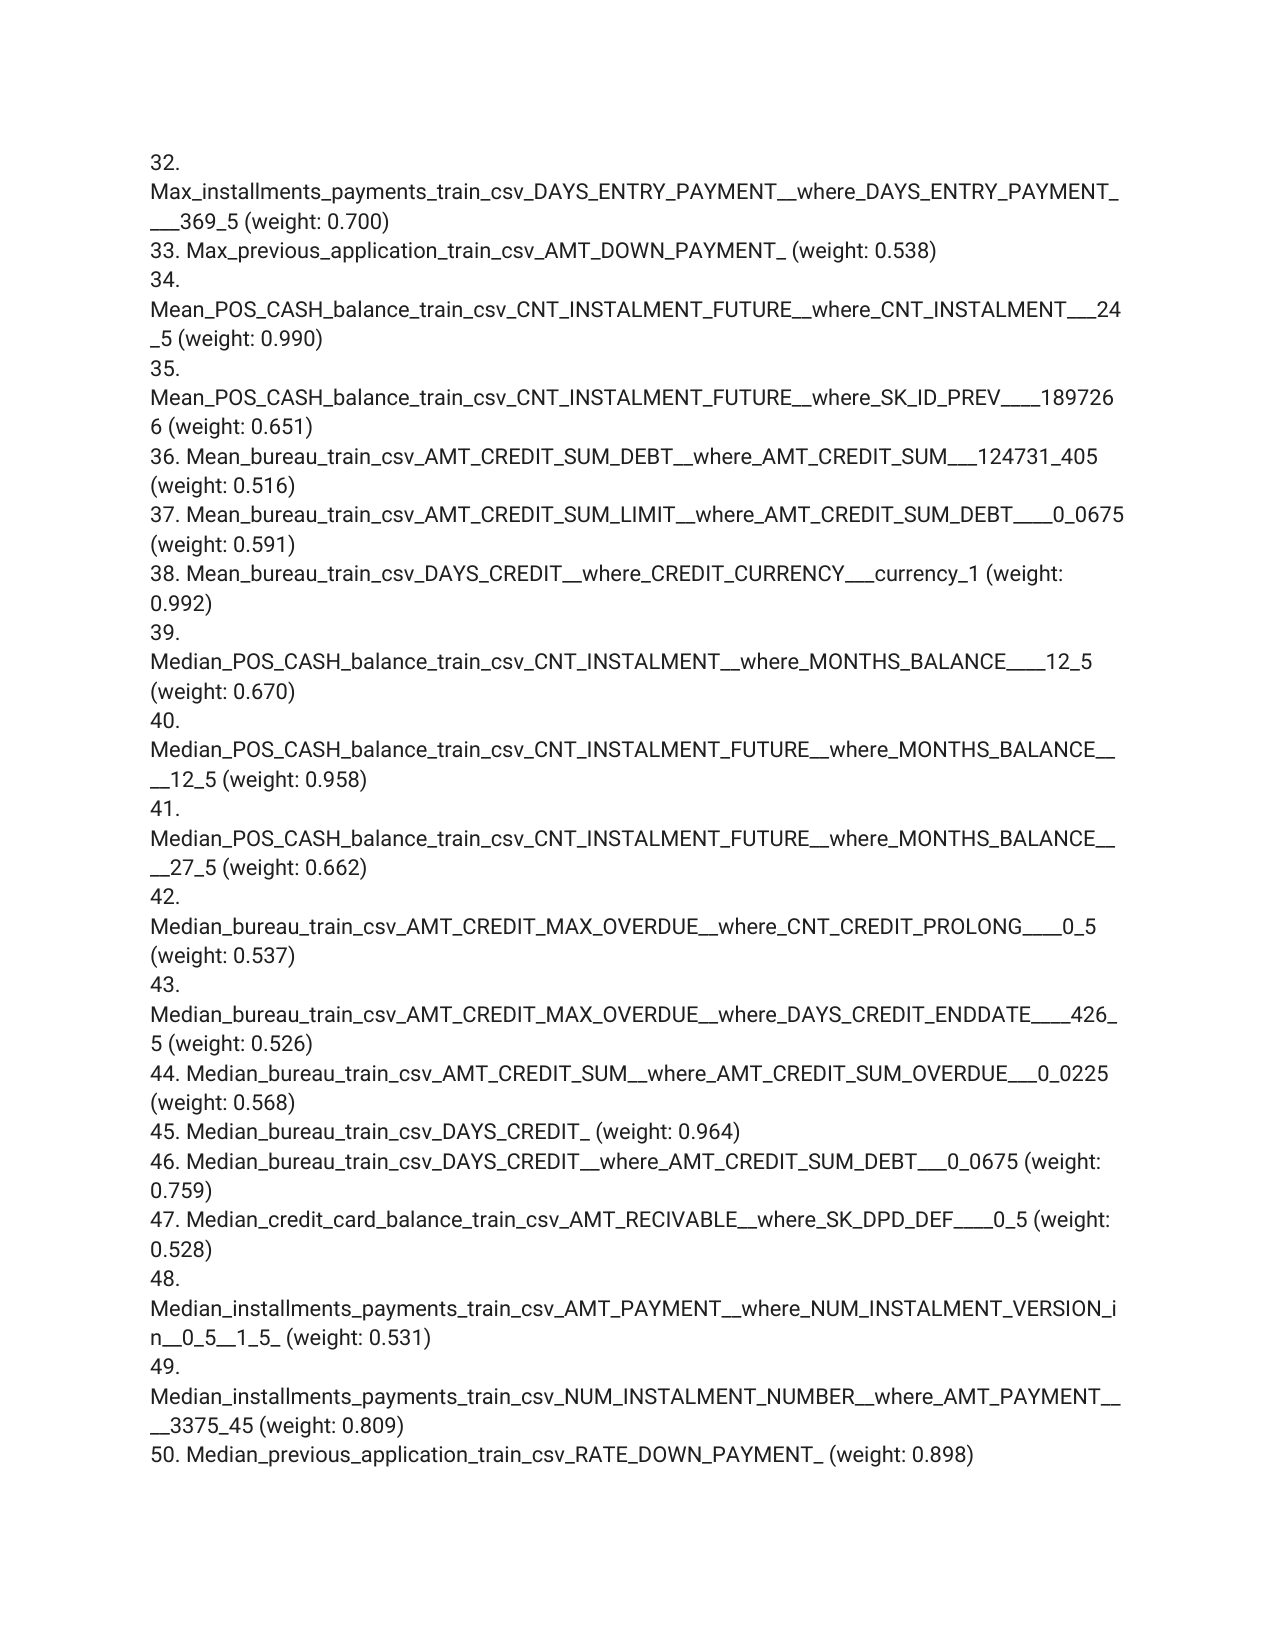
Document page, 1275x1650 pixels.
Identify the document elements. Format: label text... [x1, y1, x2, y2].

text 44. Median_bureau_train_csv_AMT_CREDIT_SUM__where_AMT_CREDIT_SUM_OVERDUE___0_0225 (weight: 0.568) [150, 1061, 1125, 1116]
text 42. Median_bureau_train_csv_AMT_CREDIT_MAX_OVERDUE__where_CNT_CREDIT_PROLONG____0_5 (weight: 0.537) [150, 884, 1125, 969]
text 49. Median_installments_payments_train_csv_NUM_INSTALMENT_NUMBER__where_AMT_PAYMENT____3375_45 (weight: 0.809) [150, 1354, 1125, 1439]
text 43. Median_bureau_train_csv_AMT_CREDIT_MAX_OVERDUE__where_DAYS_CREDIT_ENDDATE____426_5 (weight: 0.526) [150, 972, 1125, 1057]
text 38. Mean_bureau_train_csv_DAYS_CREDIT__where_CREDIT_CURRENCY___currency_1 (weight: 0.992) [150, 561, 1125, 616]
text 46. Median_bureau_train_csv_DAYS_CREDIT__where_AMT_CREDIT_SUM_DEBT___0_0675 (weight: 0.759) [150, 1149, 1125, 1204]
text 41. Median_POS_CASH_balance_train_csv_CNT_INSTALMENT_FUTURE__where_MONTHS_BALANCE____27_5 (weight: 0.662) [150, 796, 1125, 881]
text 35. Mean_POS_CASH_balance_train_csv_CNT_INSTALMENT_FUTURE__where_SK_ID_PREV____1897266 (weight: 0.651) [150, 356, 1125, 440]
text 40. Median_POS_CASH_balance_train_csv_CNT_INSTALMENT_FUTURE__where_MONTHS_BALANCE____12_5 (weight: 0.958) [150, 708, 1125, 792]
text 37. Mean_bureau_train_csv_AMT_CREDIT_SUM_LIMIT__where_AMT_CREDIT_SUM_DEBT____0_0675 (weight: 0.591) [150, 502, 1125, 557]
text 47. Median_credit_card_balance_train_csv_AMT_RECIVABLE__where_SK_DPD_DEF____0_5 (weight: 0.528) [150, 1207, 1125, 1262]
text 33. Max_previous_application_train_csv_AMT_DOWN_PAYMENT_ (weight: 0.538) [150, 238, 1125, 264]
text 45. Median_bureau_train_csv_DAYS_CREDIT_ (weight: 0.964) [150, 1119, 1125, 1145]
text 50. Median_previous_application_train_csv_RATE_DOWN_PAYMENT_ (weight: 0.898) [150, 1442, 1125, 1468]
text 32. Max_installments_payments_train_csv_DAYS_ENTRY_PAYMENT__where_DAYS_ENTRY_PAYMENT____369_5 (weight: 0.700) [150, 150, 1125, 234]
text 39. Median_POS_CASH_balance_train_csv_CNT_INSTALMENT__where_MONTHS_BALANCE____12_5 (weight: 0.670) [150, 620, 1125, 704]
text 48. Median_installments_payments_train_csv_AMT_PAYMENT__where_NUM_INSTALMENT_VERSION_in__0_5__1_5_ (weight: 0.531) [150, 1266, 1125, 1351]
text 34. Mean_POS_CASH_balance_train_csv_CNT_INSTALMENT_FUTURE__where_CNT_INSTALMENT___24_5 (weight: 0.990) [150, 267, 1125, 352]
text 36. Mean_bureau_train_csv_AMT_CREDIT_SUM_DEBT__where_AMT_CREDIT_SUM___124731_405 (weight: 0.516) [150, 444, 1125, 499]
